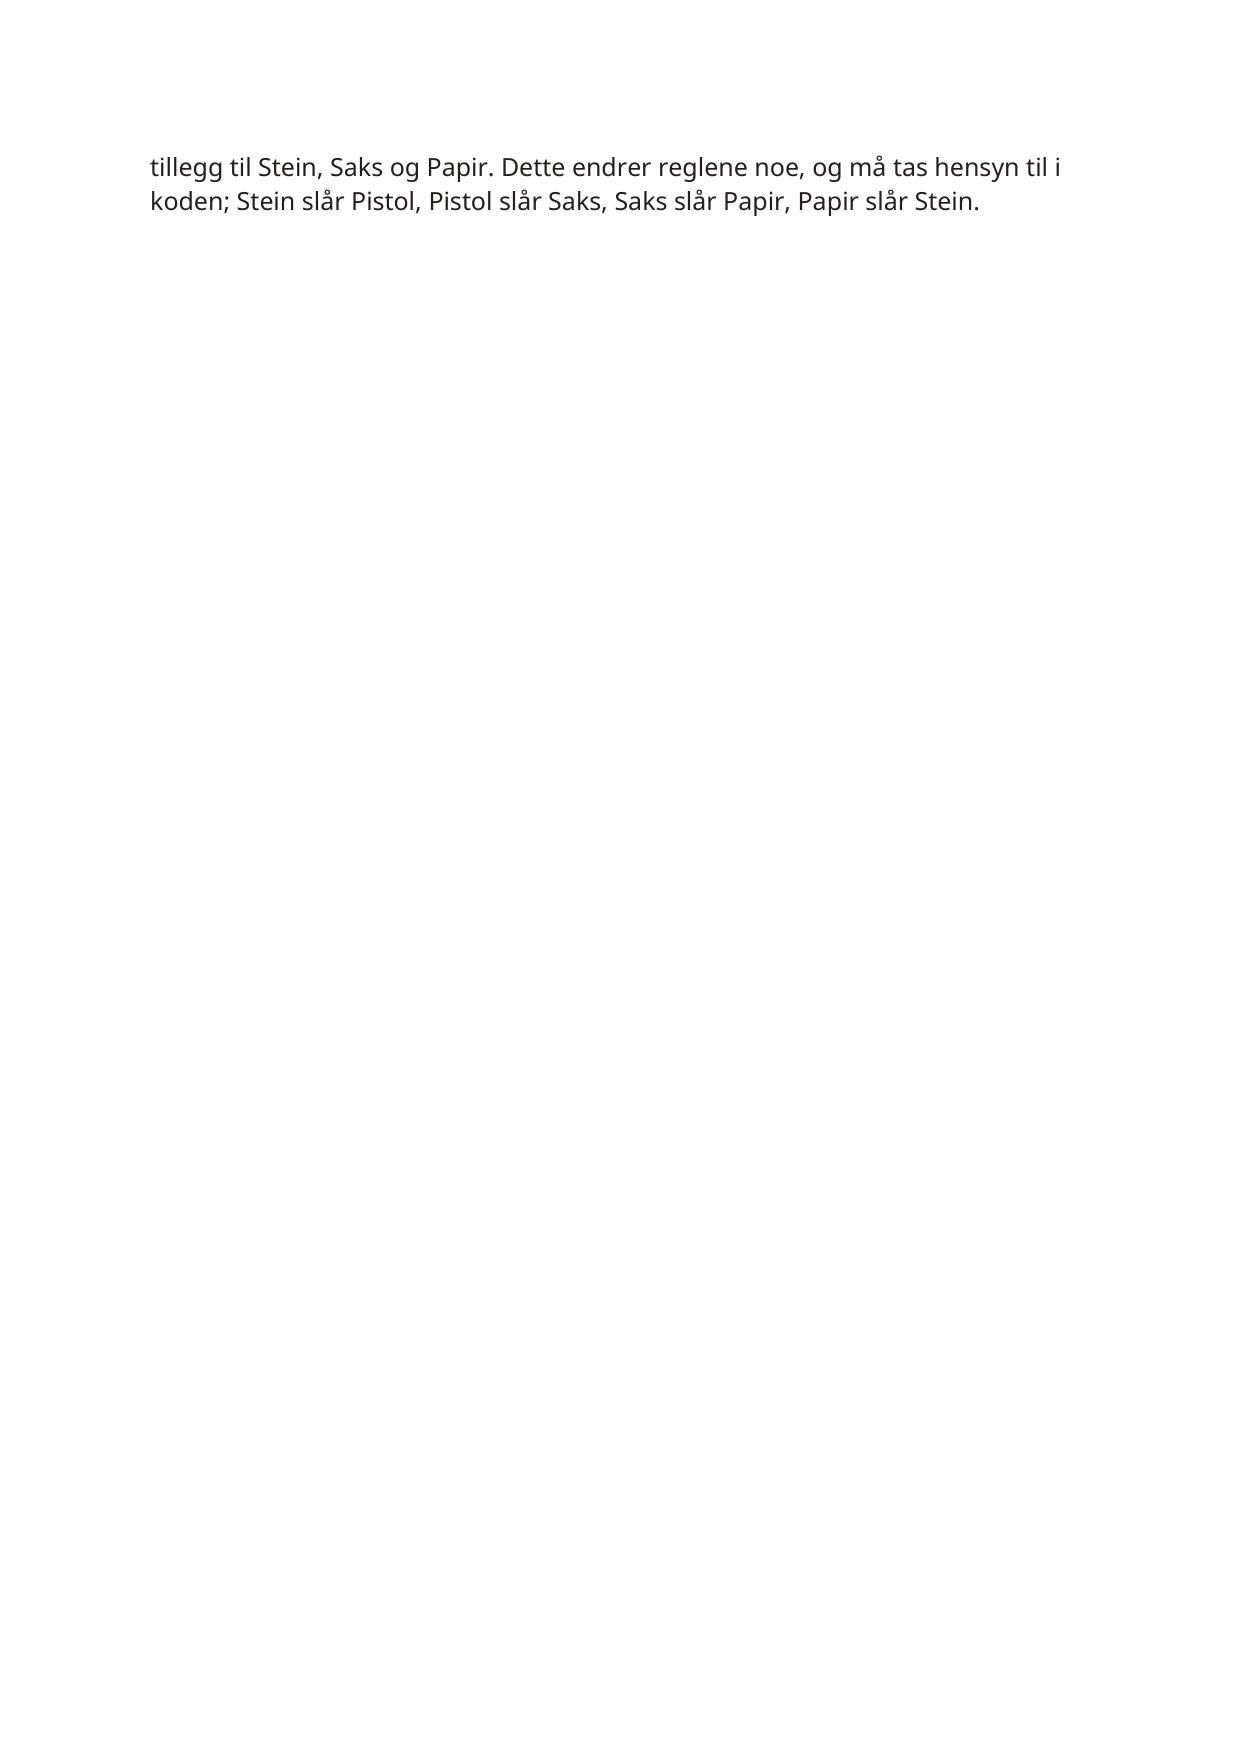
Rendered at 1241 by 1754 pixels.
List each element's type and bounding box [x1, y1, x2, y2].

text [150, 150, 1090, 218]
